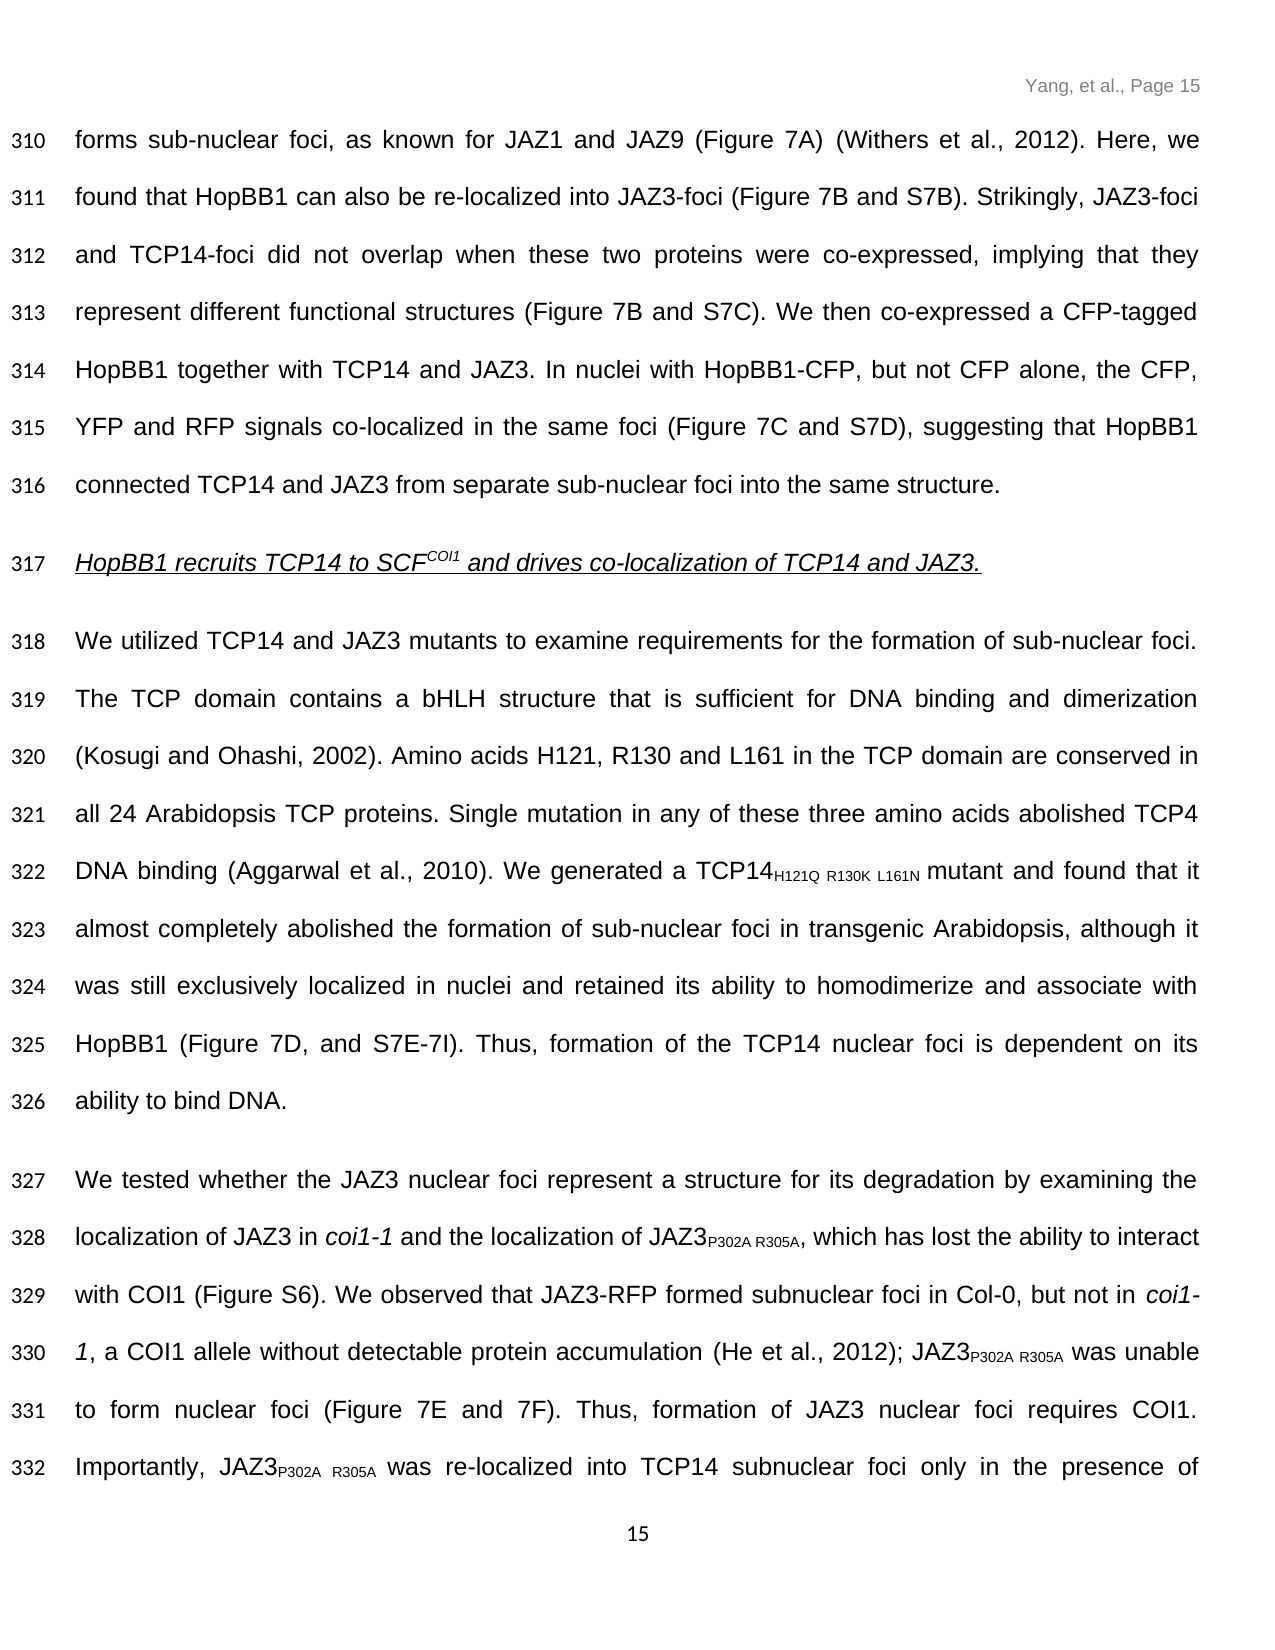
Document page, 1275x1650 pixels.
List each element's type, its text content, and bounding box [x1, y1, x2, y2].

text We utilized TCP14 and JAZ3 mutants to examine requirements for the formation of sub-nuclear foci. The TCP domain contains a bHLH structure that is sufficient for DNA binding and dimerization (Kosugi and Ohashi, 2002). Amino acids H121, R130 and L161 in the TCP domain are conserved in all 24 Arabidopsis TCP proteins. Single mutation in any of these three amino acids abolished TCP4 DNA binding (Aggarwal et al., 2010). We generated a TCP14H121Q R130K L161N mutant and found that it almost completely abolished the formation of sub-nuclear foci in transgenic Arabidopsis, although it was still exclusively localized in nuclei and retained its ability to homodimerize and associate with HopBB1 (Figure 7D, and S7E-7I). Thus, formation of the TCP14 nuclear foci is dependent on its ability to bind DNA. [75, 626, 1200, 1115]
text HopBB1 recruits TCP14 to SCFCOI1 and drives co-localization of TCP14 and JAZ3. [75, 548, 1200, 577]
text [75, 124, 1200, 498]
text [75, 1164, 1200, 1481]
